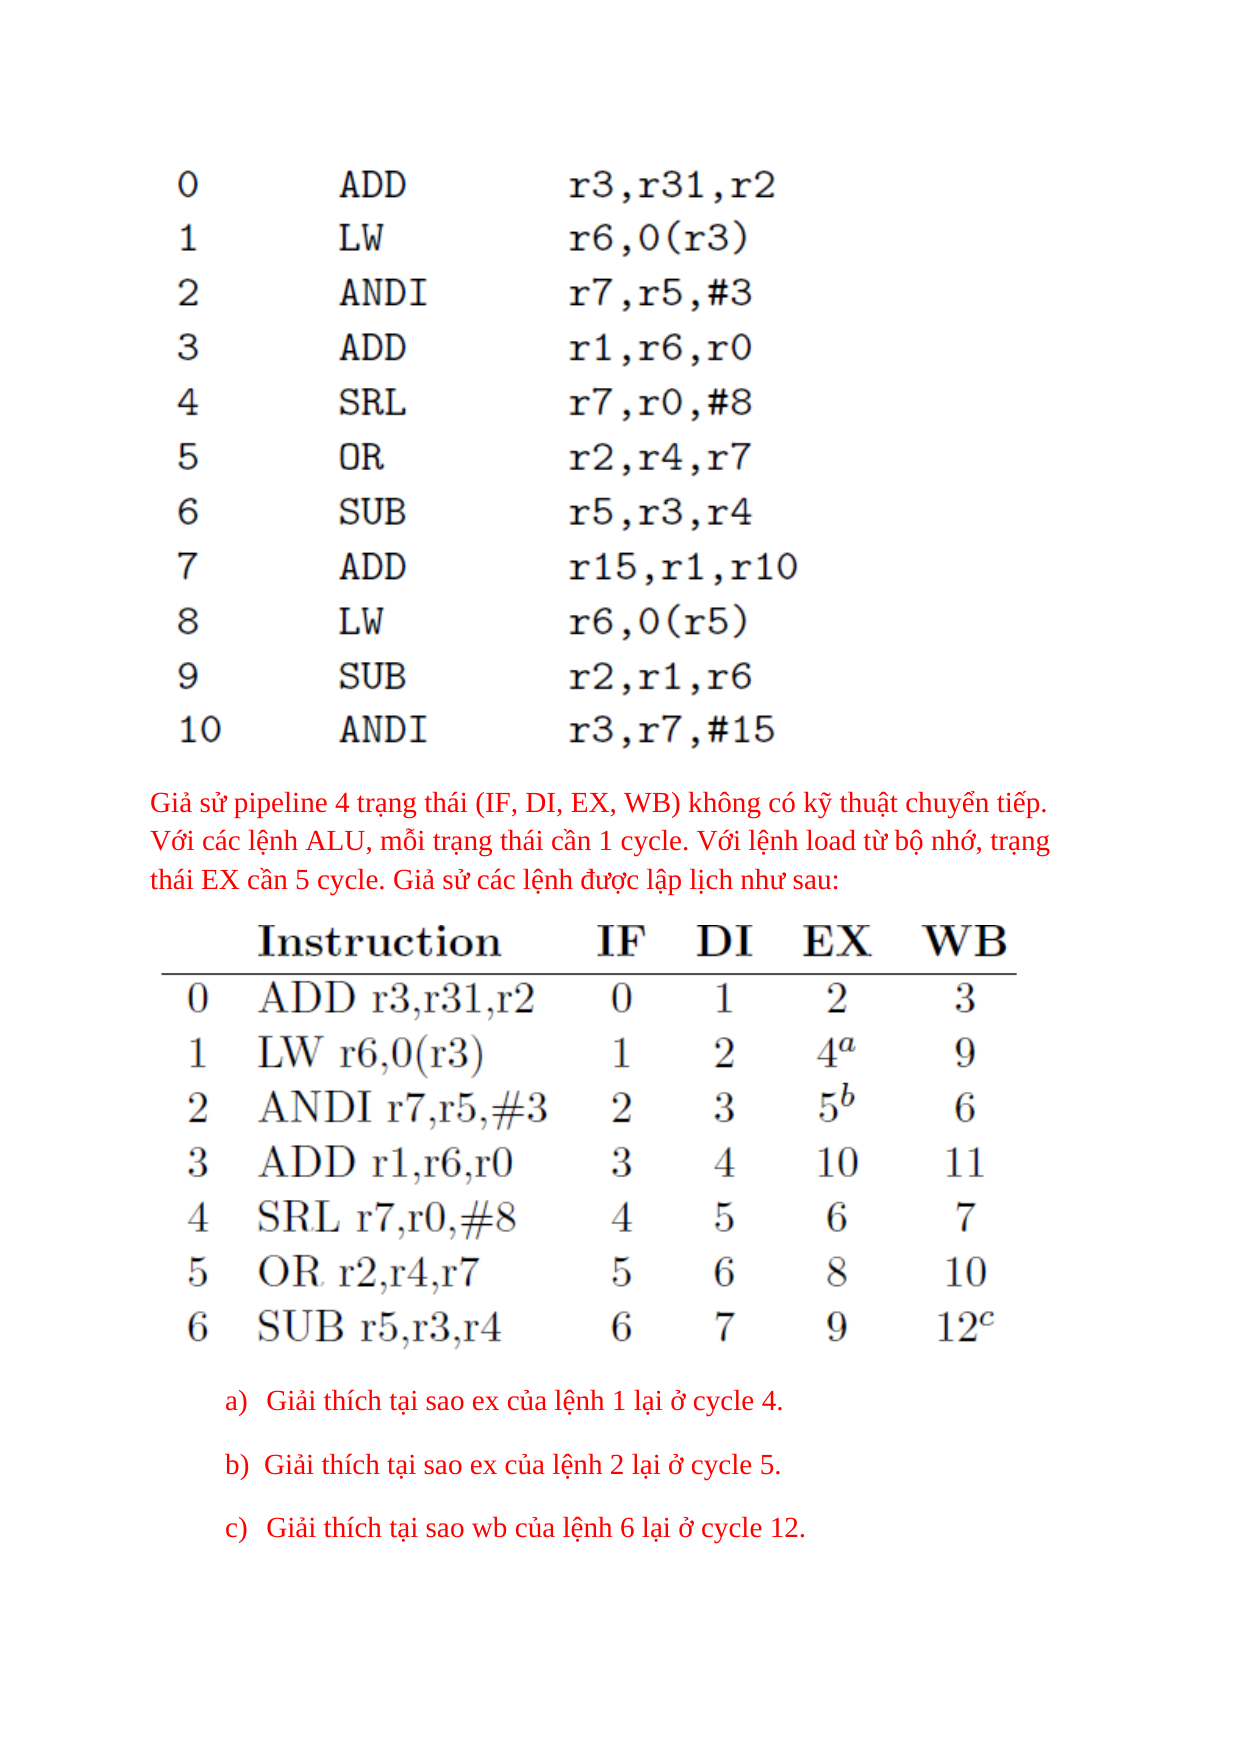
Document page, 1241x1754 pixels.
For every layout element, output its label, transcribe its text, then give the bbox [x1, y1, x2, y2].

text a) Giải thích tại sao ex của lệnh 1 lại ở cycle 4. [225, 1383, 1090, 1417]
text b) Giải thích tại sao ex của lệnh 2 lại ở cycle 5. [225, 1447, 1090, 1481]
picture [157, 925, 1017, 1354]
text c) Giải thích tại sao wb của lệnh 6 lại ở cycle 12. [225, 1511, 1090, 1544]
text Giả sử pipeline 4 trạng thái (IF, DI, EX, WB) không có kỹ thuật chuyển tiếp. Với các lệnh ALU, mỗi trạng thái cần 1 cycle. Với lệnh load từ bộ nhớ, trạng thái EX cần 5 cycle. Giả sử các lệnh được lập lịch như sau: [150, 785, 1090, 895]
picture [157, 150, 812, 755]
